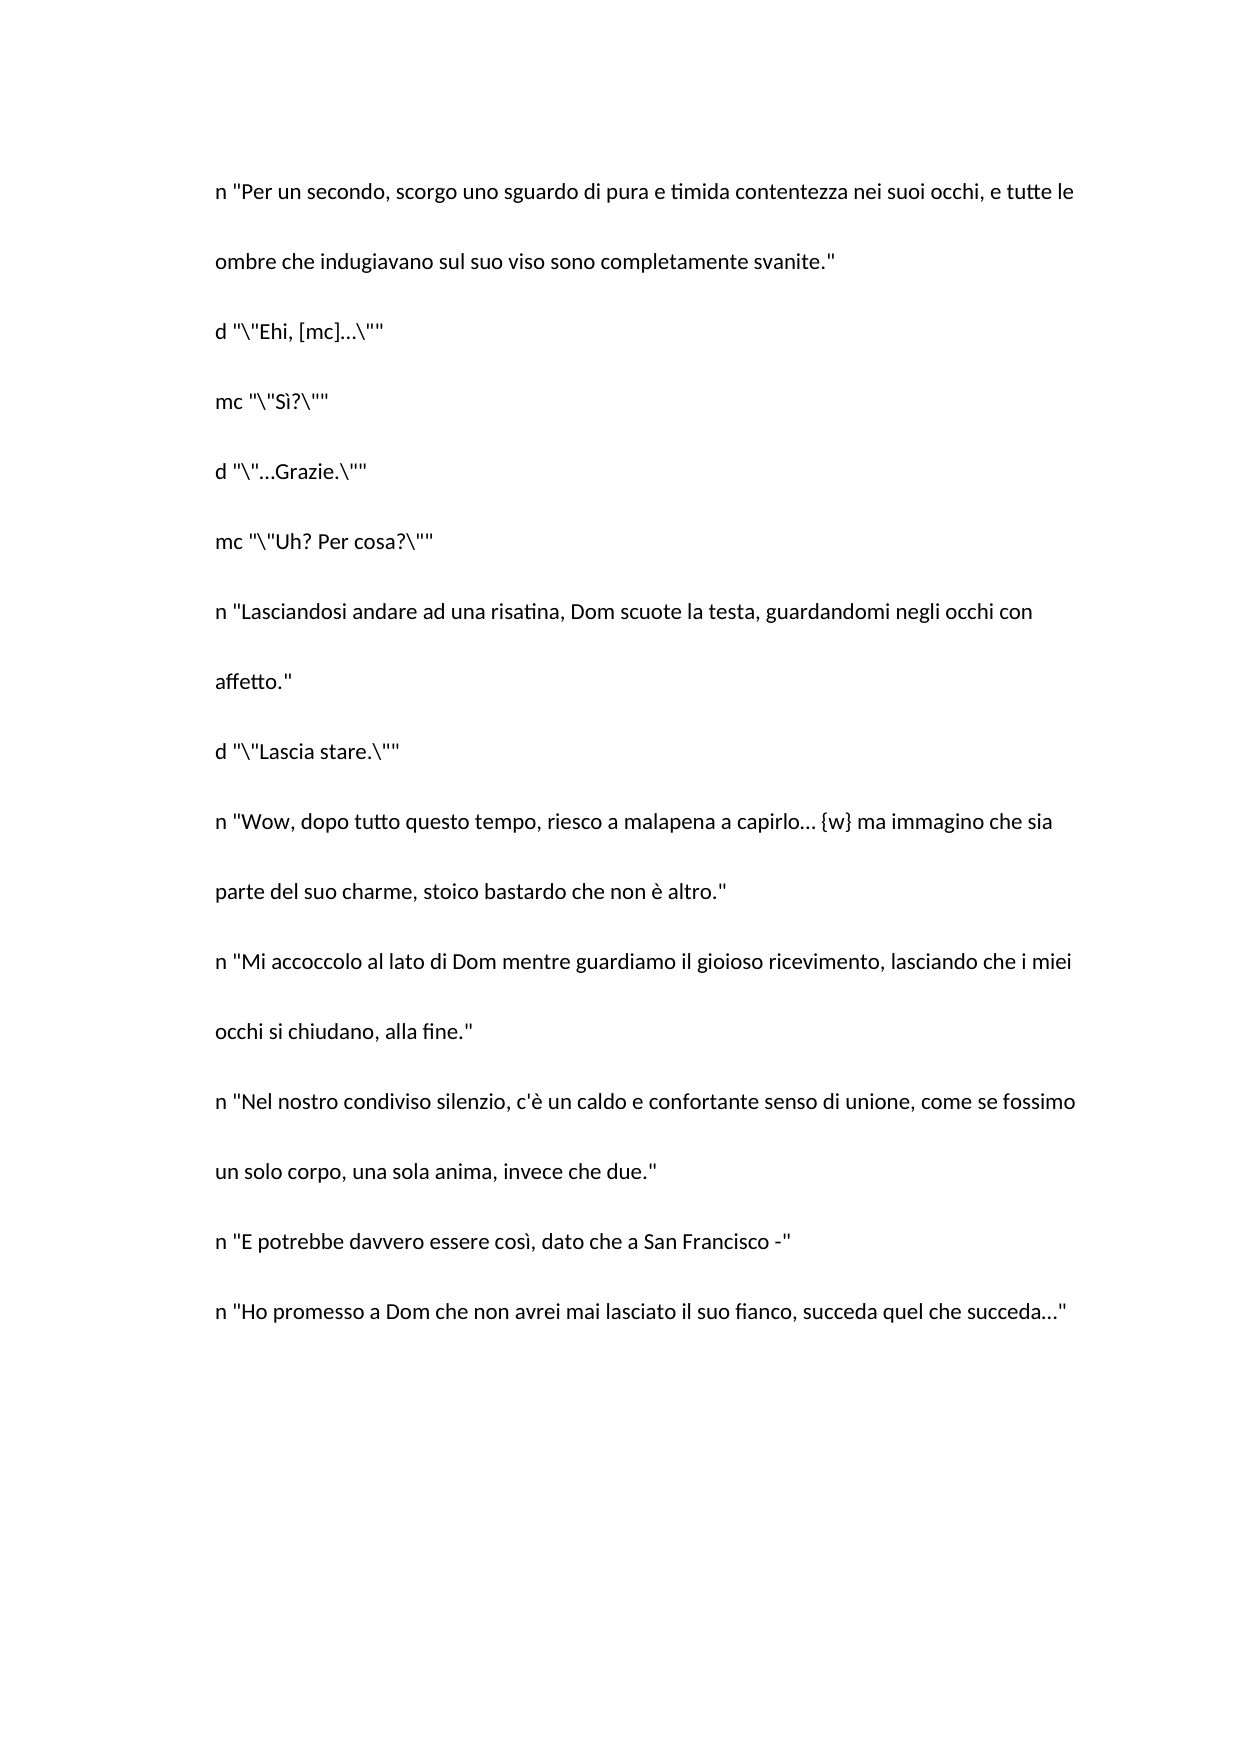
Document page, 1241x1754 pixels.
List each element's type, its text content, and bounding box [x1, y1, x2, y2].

text n "Nel nostro condiviso silenzio, c'è un caldo e confortante senso di unione, come se fossimo un solo corpo, una sola anima, invece che due." [215, 1087, 1092, 1185]
text n "Wow, dopo tutto questo tempo, riesco a malapena a capirlo… {w} ma immagino che sia parte del suo charme, stoico bastardo che non è altro." [215, 807, 1092, 905]
text n "Lasciandosi andare ad una risatina, Dom scuote la testa, guardandomi negli occhi con affetto." [215, 597, 1092, 695]
text n "E potrebbe davvero essere così, dato che a San Francisco -" [215, 1227, 1092, 1255]
text n "Ho promesso a Dom che non avrei mai lasciato il suo fianco, succeda quel che succeda…" [215, 1297, 1092, 1325]
text d "\"…Grazie.\"" [215, 457, 1092, 485]
text mc "\"Uh? Per cosa?\"" [215, 527, 1092, 555]
text n "Mi accoccolo al lato di Dom mentre guardiamo il gioioso ricevimento, lasciando che i miei occhi si chiudano, alla fine." [215, 947, 1092, 1045]
text d "\"Ehi, [mc]…\"" [215, 317, 1092, 345]
text d "\"Lascia stare.\"" [215, 737, 1092, 765]
text mc "\"Sì?\"" [215, 387, 1092, 415]
text n "Per un secondo, scorgo uno sguardo di pura e timida contentezza nei suoi occhi, e tutte le ombre che indugiavano sul suo viso sono completamente svanite." [215, 177, 1092, 275]
